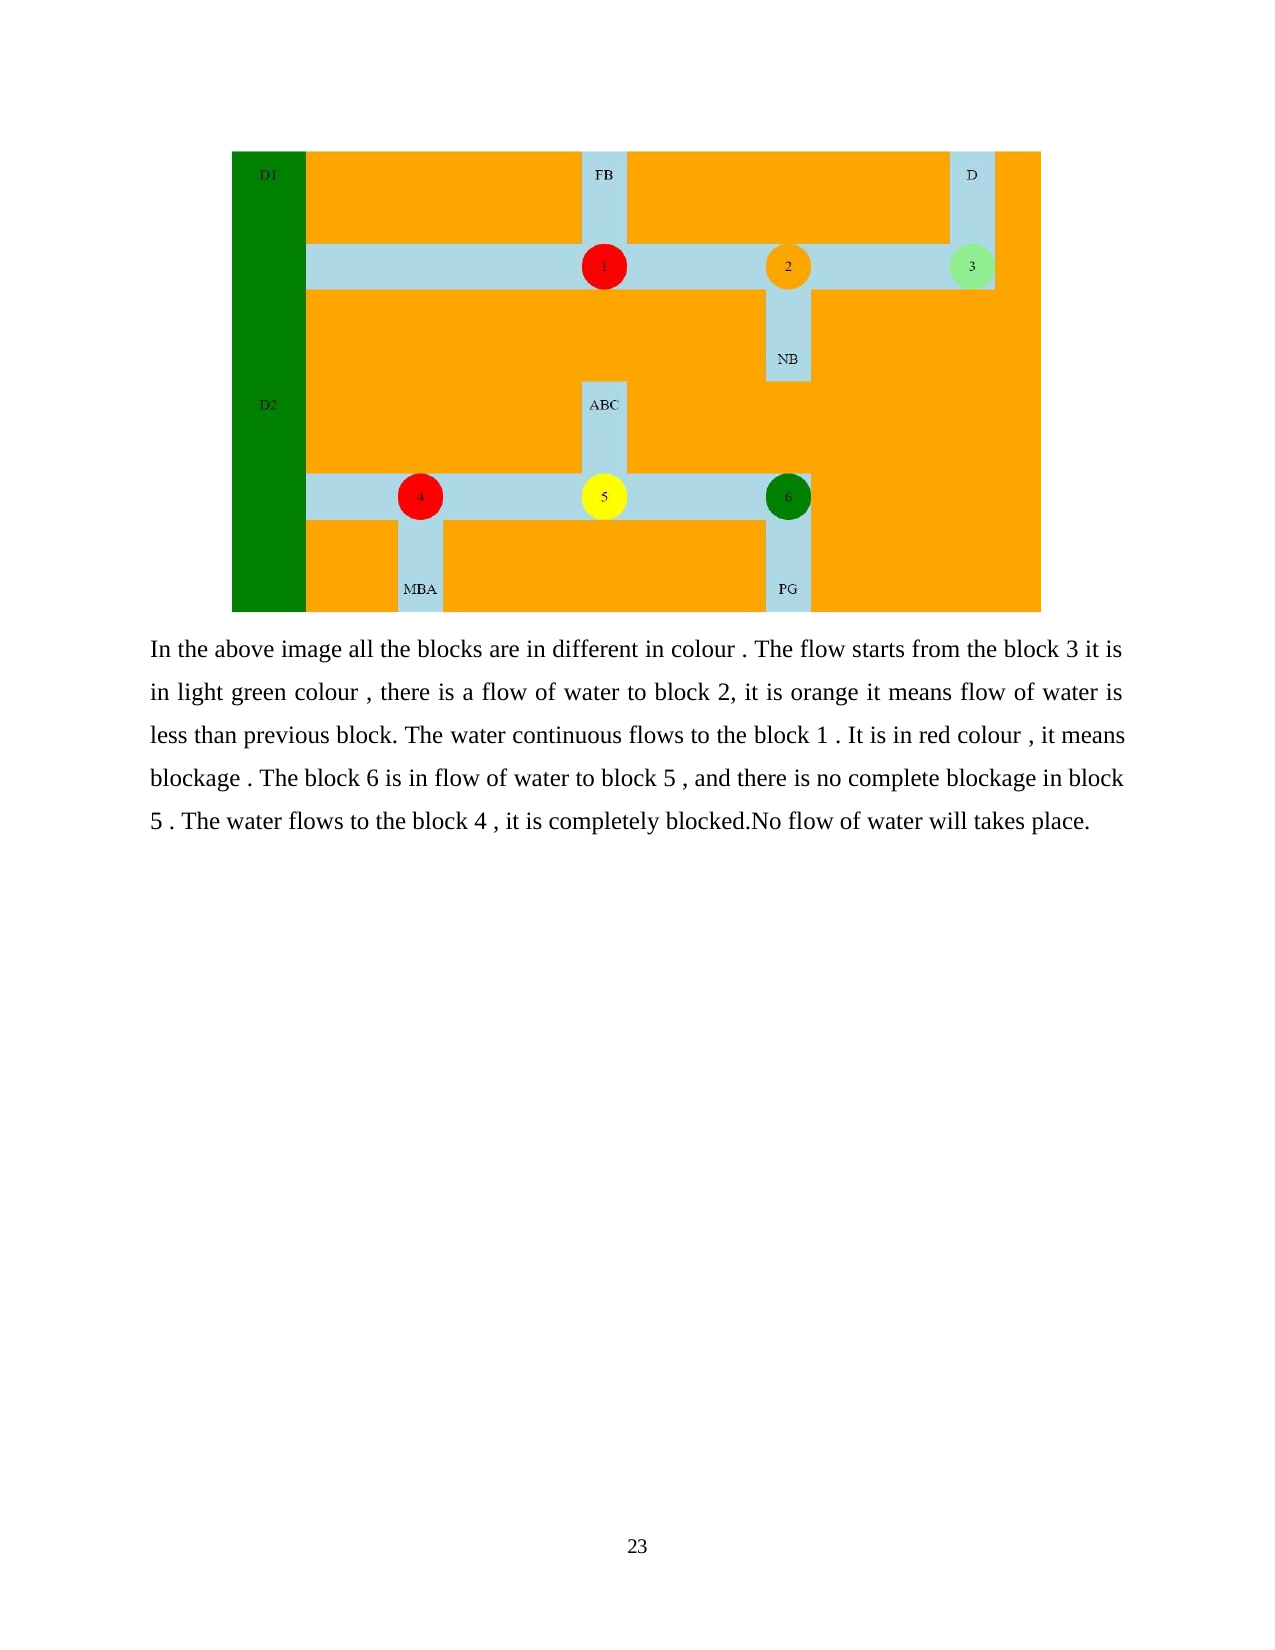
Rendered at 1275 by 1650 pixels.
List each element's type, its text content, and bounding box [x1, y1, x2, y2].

text In the above image all the blocks are in different in colour . The flow starts from the block 3 it is in light green colour , there is a flow of water to block 2, it is orange it means flow of water is less than previous block. The water continuous flows to the block 1 . It is in red colour , it means blockage . The block 6 is in flow of water to block 5 , and there is no complete blockage in block 5 . The water flows to the block 4 , it is completely blocked.No flow of water will takes place. [150, 634, 1125, 835]
picture [228, 150, 1042, 614]
